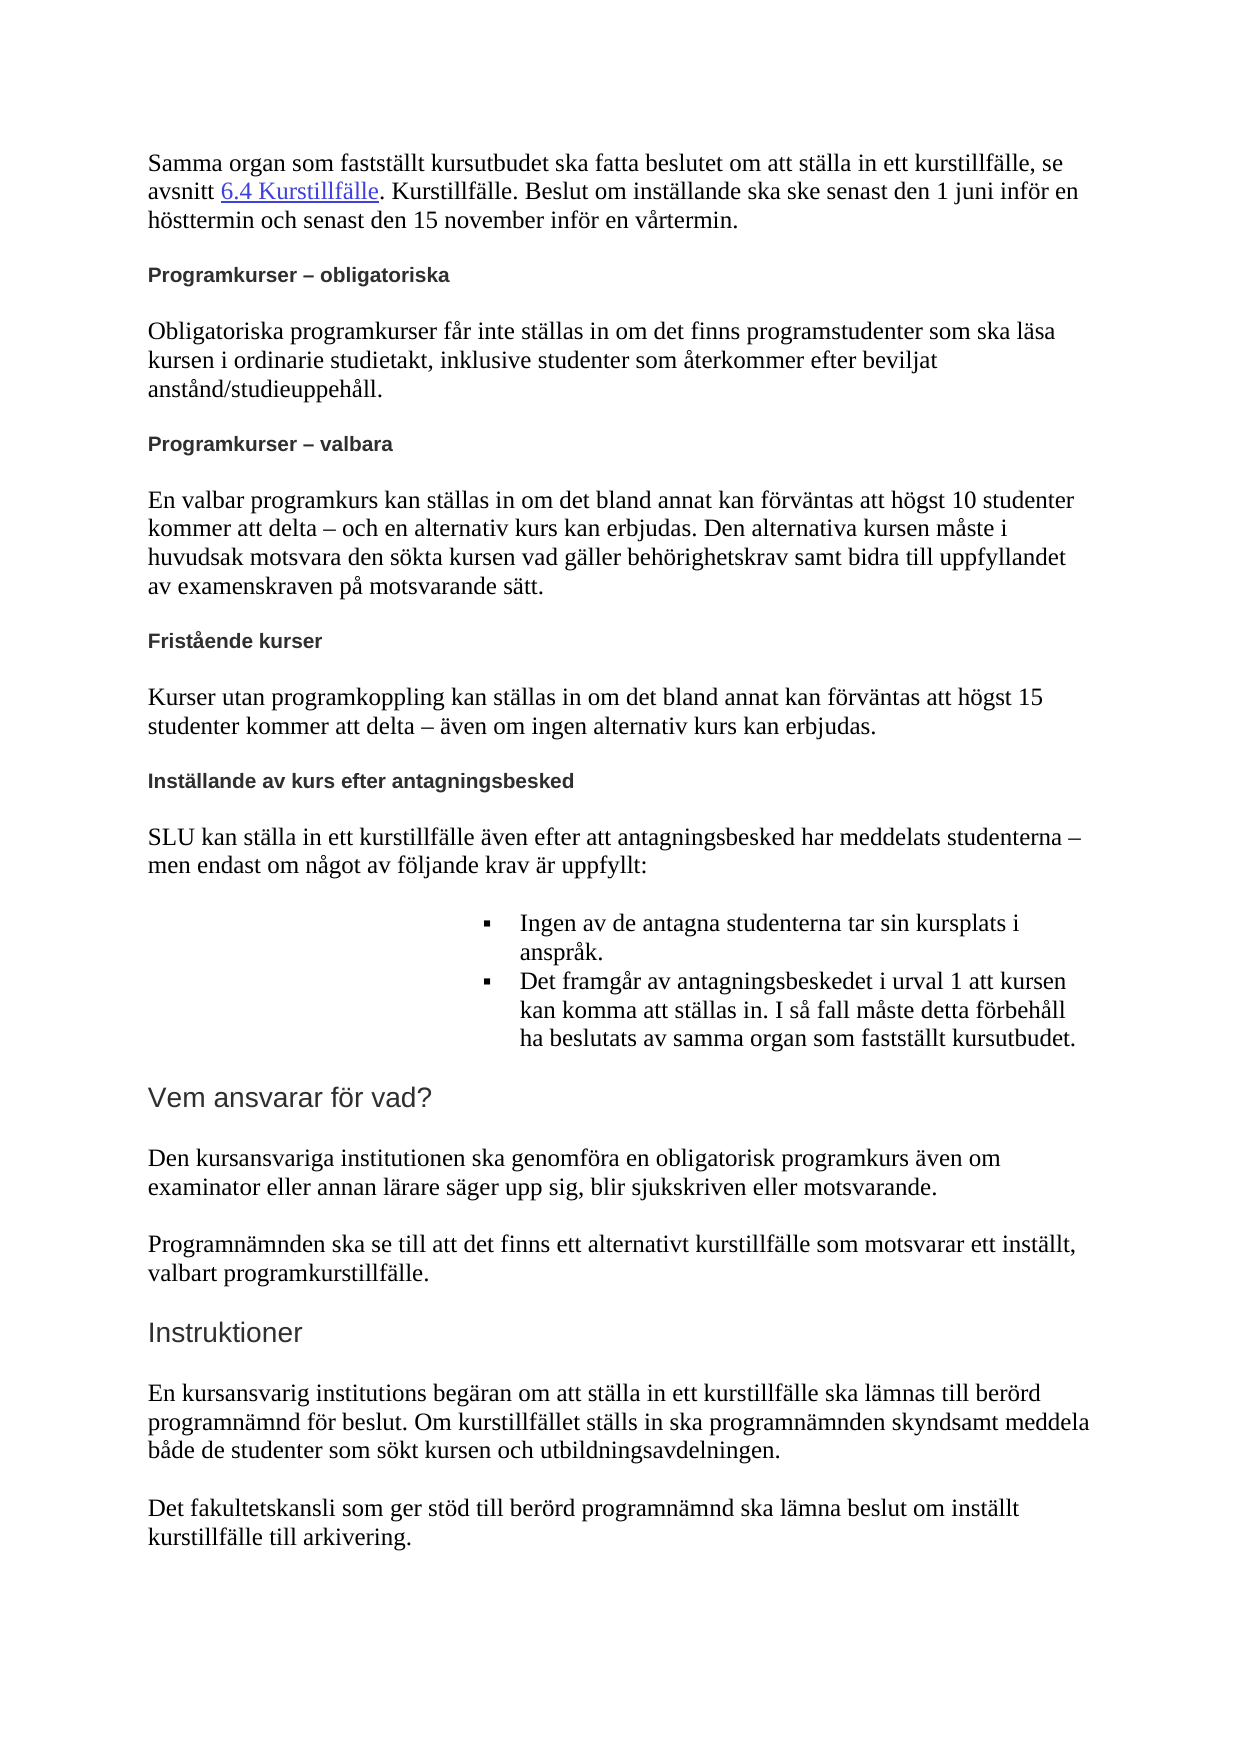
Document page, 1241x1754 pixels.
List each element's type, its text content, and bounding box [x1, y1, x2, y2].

text Vem ansvarar för vad? [148, 1081, 1093, 1114]
list Det framgår av antagningsbeskedet i urval 1 att kursen kan komma att ställas in. I så fall måste detta förbehåll ha beslutats av samma organ som fastställt kursutbudet. [482, 966, 1093, 1052]
text Instruktioner [148, 1316, 1093, 1349]
text SLU kan ställa in ett kurstillfälle även efter att antagningsbesked har meddelats studenterna – men endast om något av följande krav är uppfyllt: [148, 822, 1093, 879]
text En valbar programkurs kan ställas in om det bland annat kan förväntas att högst 10 studenter kommer att delta – och en alternativ kurs kan erbjudas. Den alternativa kursen måste i huvudsak motsvara den sökta kursen vad gäller behörighetskrav samt bidra till uppfyllandet av examenskraven på motsvarande sätt. [148, 485, 1093, 600]
text Fristående kurser [148, 629, 1093, 653]
text Programkurser – obligatoriska [148, 263, 1093, 287]
text Samma organ som fastställt kursutbudet ska fatta beslutet om att ställa in ett kurstillfälle, se avsnitt 6.4 Kurstillfälle. Kurstillfälle. Beslut om inställande ska ske senast den 1 juni inför en hösttermin och senast den 15 november inför en vårtermin. [148, 148, 1093, 234]
list Ingen av de antagna studenterna tar sin kursplats i anspråk. [482, 908, 1093, 966]
text Den kursansvariga institutionen ska genomföra en obligatorisk programkurs även om examinator eller annan lärare säger upp sig, blir sjukskriven eller motsvarande. [148, 1143, 1093, 1200]
text En kursansvarig institutions begäran om att ställa in ett kurstillfälle ska lämnas till berörd programnämnd för beslut. Om kurstillfället ställs in ska programnämnden skyndsamt meddela både de studenter som sökt kursen och utbildningsavdelningen. [148, 1378, 1093, 1464]
text Kurser utan programkoppling kan ställas in om det bland annat kan förväntas att högst 15 studenter kommer att delta – även om ingen alternativ kurs kan erbjudas. [148, 682, 1093, 739]
text Inställande av kurs efter antagningsbesked [148, 769, 1093, 793]
text Det fakultetskansli som ger stöd till berörd programnämnd ska lämna beslut om inställt kurstillfälle till arkivering. [148, 1493, 1093, 1551]
text Obligatoriska programkurser får inte ställas in om det finns programstudenter som ska läsa kursen i ordinarie studietakt, inklusive studenter som återkommer efter beviljat anstånd/studieuppehåll. [148, 316, 1093, 402]
text Programnämnden ska se till att det finns ett alternativt kurstillfälle som motsvarar ett inställt, valbart programkurstillfälle. [148, 1229, 1093, 1287]
text Programkurser – valbara [148, 432, 1093, 456]
